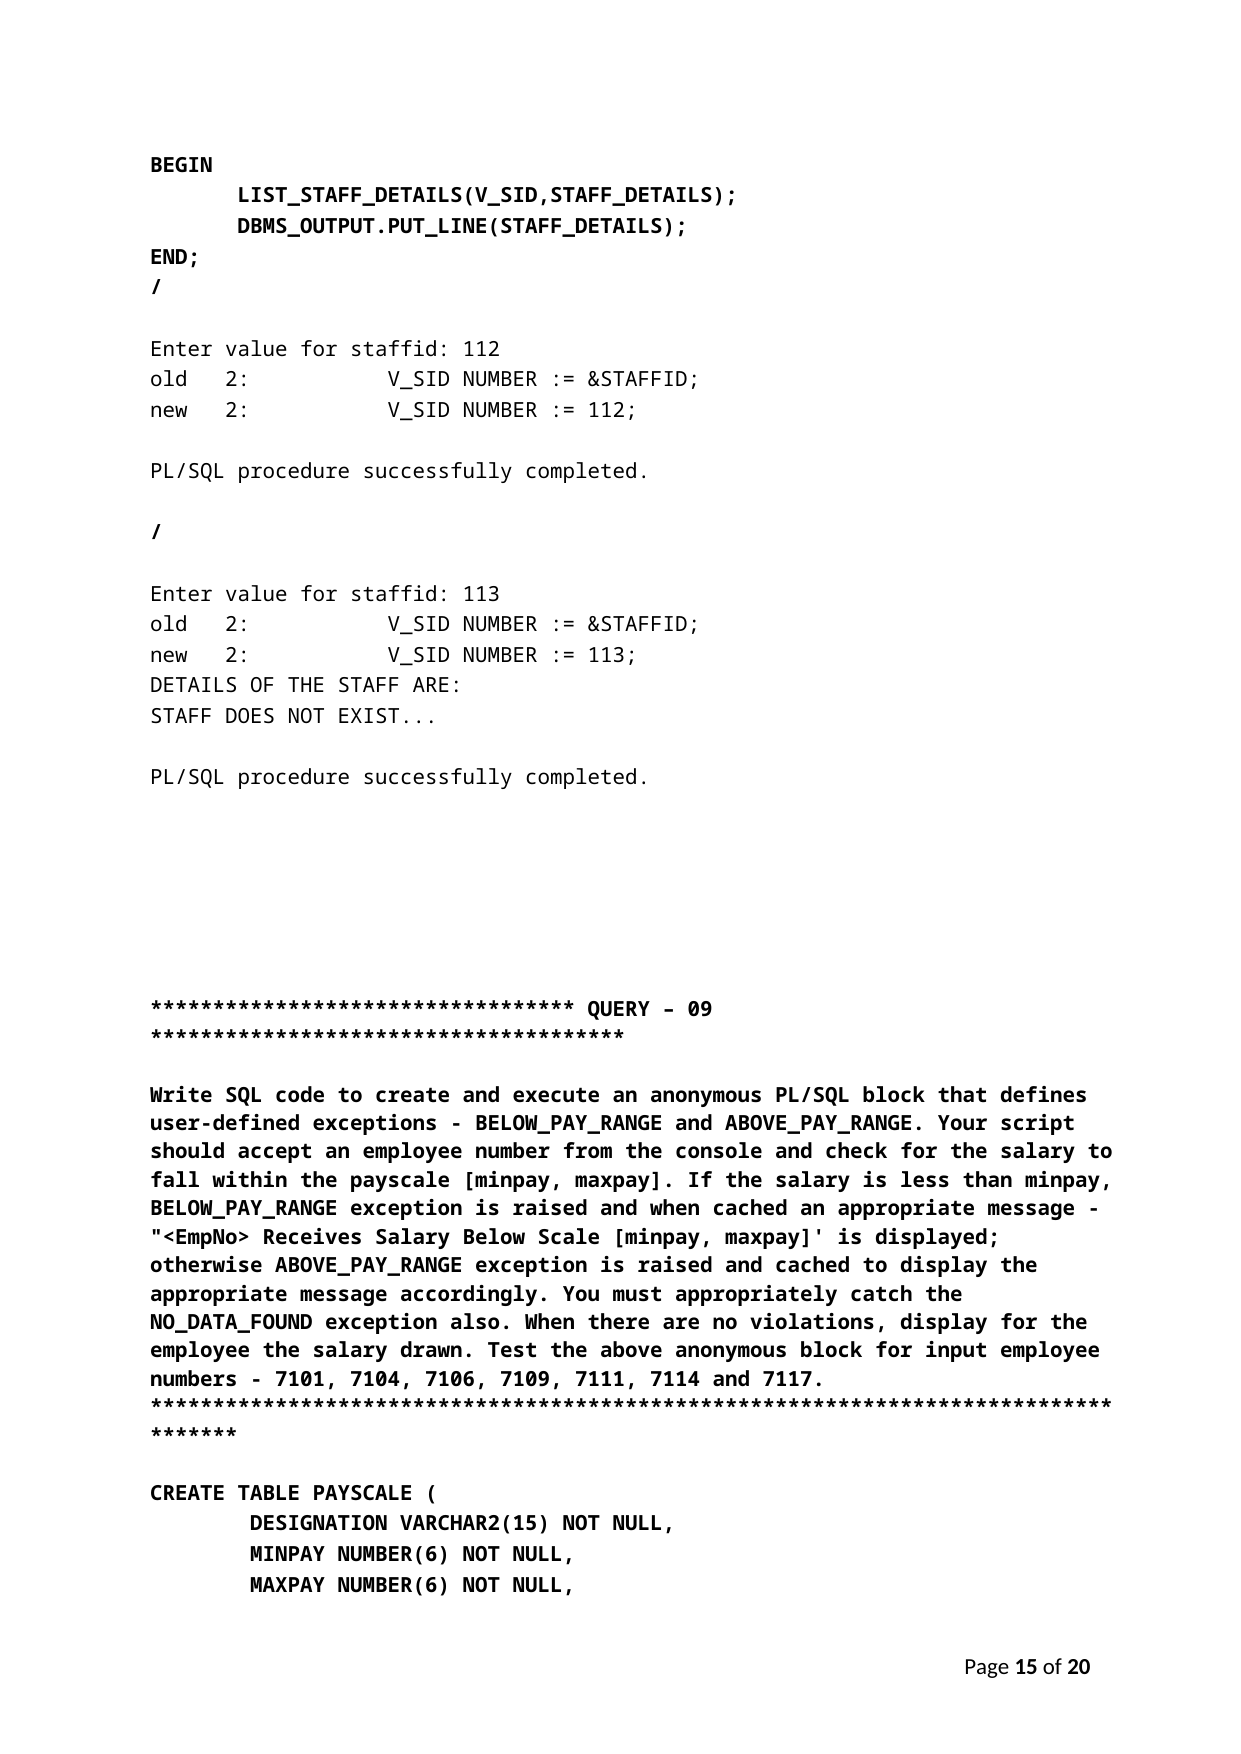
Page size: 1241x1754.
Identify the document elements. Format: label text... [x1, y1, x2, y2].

text BEGIN [150, 150, 1122, 178]
text END; [150, 242, 1122, 270]
text CREATE TABLE PAYSCALE ( [150, 1478, 1122, 1506]
text Write SQL code to create and execute an anonymous PL/SQL block that defines user-defined exceptions - BELOW_PAY_RANGE and ABOVE_PAY_RANGE. Your script should accept an employee number from the console and check for the salary to fall within the payscale [minpay, maxpay]. If the salary is less than minpay, BELOW_PAY_RANGE exception is raised and when cached an appropriate message - "<EmpNo> Receives Salary Below Scale [minpay, maxpay]' is displayed; otherwise ABOVE_PAY_RANGE exception is raised and cached to display the appropriate message accordingly. You must appropriately catch the NO_DATA_FOUND exception also. When there are no violations, display for the employee the salary drawn. Test the above anonymous block for input employee numbers - 7101, 7104, 7106, 7109, 7111, 7114 and 7117. ************************************************************************************ [150, 1080, 1122, 1449]
text new 2: V_SID NUMBER := 113; [150, 640, 1122, 668]
text / [150, 517, 1122, 546]
text / [150, 272, 1122, 301]
text new 2: V_SID NUMBER := 112; [150, 395, 1122, 423]
text PL/SQL procedure successfully completed. [150, 456, 1122, 485]
text LIST_STAFF_DETAILS(V_SID,STAFF_DETAILS); [150, 181, 1122, 209]
text Enter value for staffid: 113 [150, 579, 1122, 607]
text old 2: V_SID NUMBER := &STAFFID; [150, 609, 1122, 638]
text Enter value for staffid: 112 [150, 334, 1122, 362]
text MINPAY NUMBER(6) NOT NULL, [150, 1539, 1122, 1567]
text old 2: V_SID NUMBER := &STAFFID; [150, 364, 1122, 393]
text ********************************** QUERY – 09 ************************************** [150, 994, 1122, 1051]
text DBMS_OUTPUT.PUT_LINE(STAFF_DETAILS); [150, 211, 1122, 240]
text MAXPAY NUMBER(6) NOT NULL, [150, 1570, 1122, 1598]
text PL/SQL procedure successfully completed. [150, 762, 1122, 791]
text STAFF DOES NOT EXIST... [150, 701, 1122, 730]
text DESIGNATION VARCHAR2(15) NOT NULL, [150, 1508, 1122, 1537]
text DETAILS OF THE STAFF ARE: [150, 671, 1122, 699]
